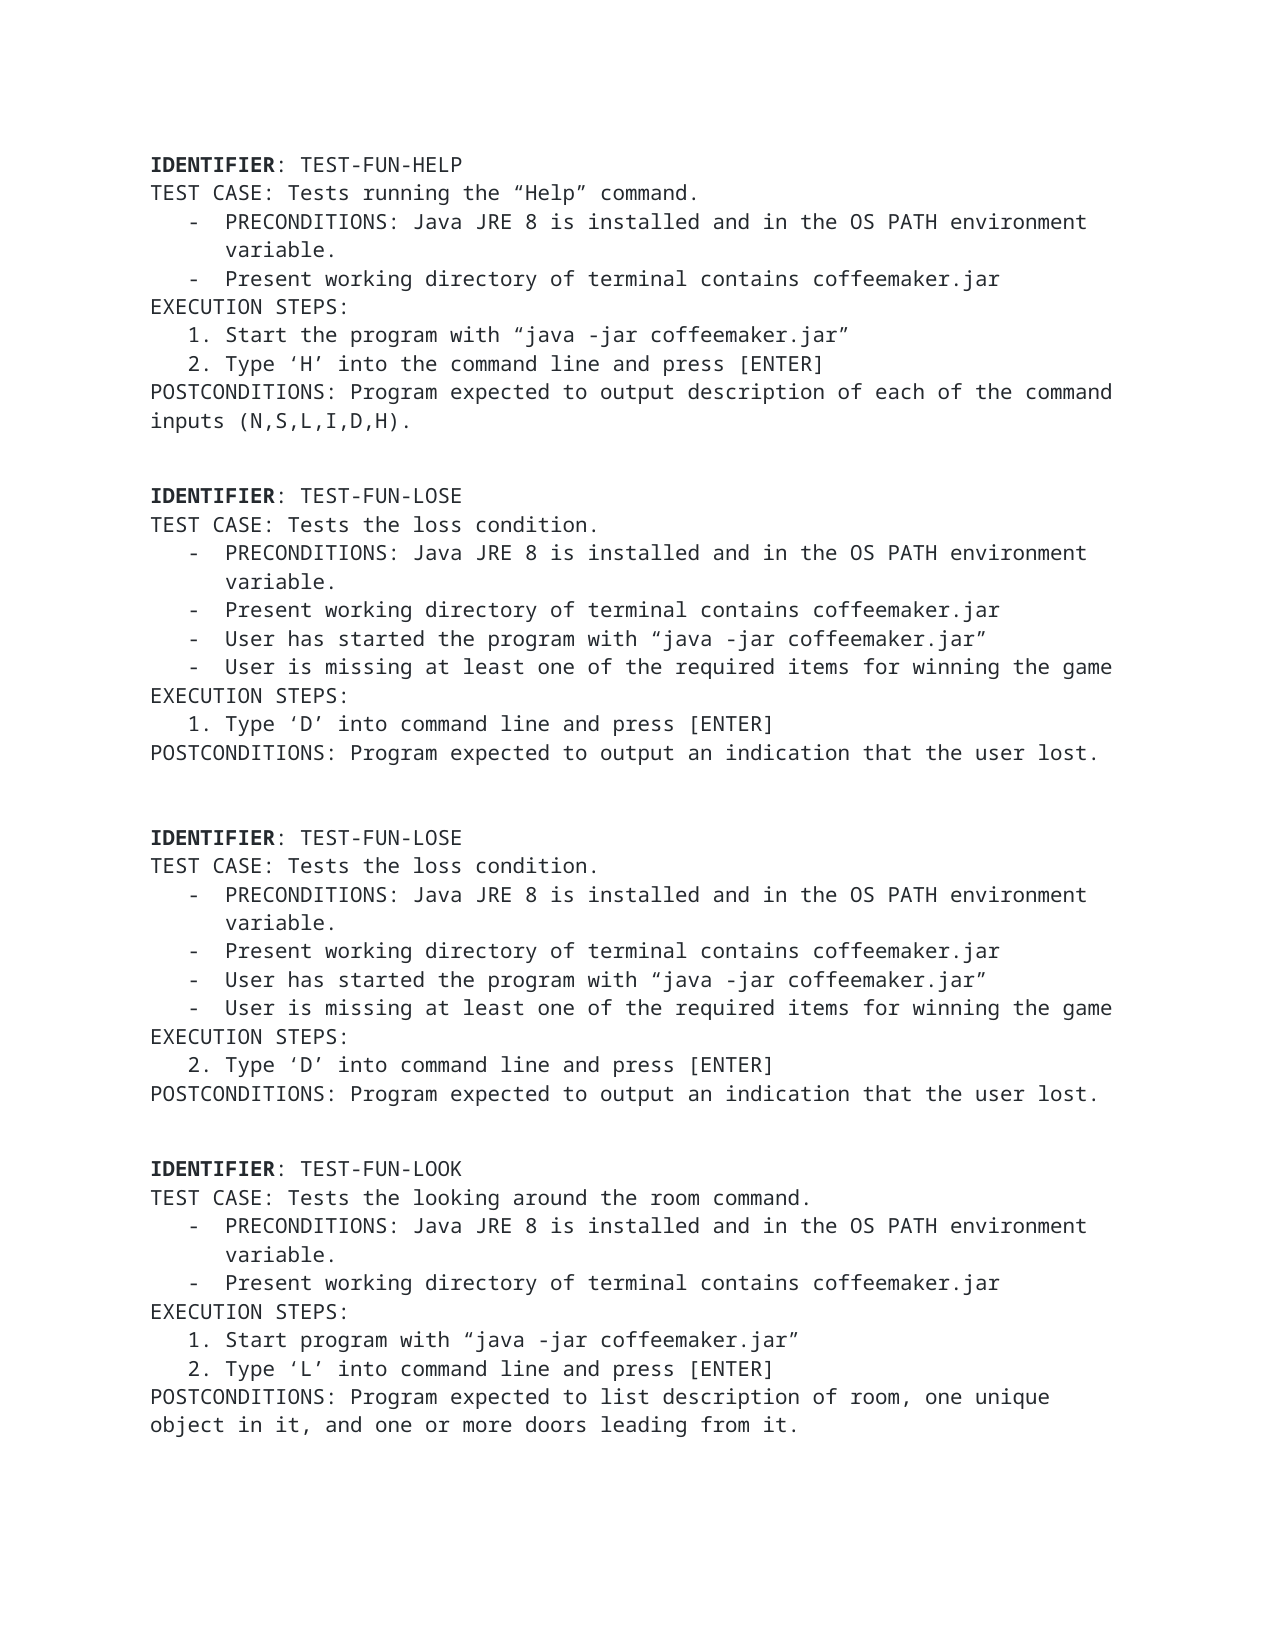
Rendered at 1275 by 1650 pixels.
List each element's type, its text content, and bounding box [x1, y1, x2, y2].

list PRECONDITIONS: Java JRE 8 is installed and in the OS PATH environment variable. [187, 538, 1125, 595]
list Type ‘D’ into command line and press [ENTER] [187, 709, 1125, 738]
list PRECONDITIONS: Java JRE 8 is installed and in the OS PATH environment variable. [187, 1211, 1125, 1268]
list PRECONDITIONS: Java JRE 8 is installed and in the OS PATH environment variable. [187, 880, 1125, 937]
text POSTCONDITIONS: Program expected to output an indication that the user lost. [150, 1079, 1125, 1107]
list Present working directory of terminal contains coffeemaker.jar [187, 1268, 1125, 1297]
text EXECUTION STEPS: [150, 681, 1125, 709]
text IDENTIFIER: TEST-FUN-HELP [150, 150, 1125, 178]
list Type ‘L’ into command line and press [ENTER] [187, 1354, 1125, 1382]
text POSTCONDITIONS: Program expected to list description of room, one unique object in it, and one or more doors leading from it. [150, 1382, 1125, 1439]
text EXECUTION STEPS: [150, 292, 1125, 321]
list Type ‘D’ into command line and press [ENTER] [187, 1050, 1125, 1079]
list Present working directory of terminal contains coffeemaker.jar [187, 264, 1125, 292]
text EXECUTION STEPS: [150, 1022, 1125, 1050]
text EXECUTION STEPS: [150, 1297, 1125, 1325]
text IDENTIFIER: TEST-FUN-LOSE [150, 482, 1125, 510]
list User is missing at least one of the required items for winning the game [187, 993, 1125, 1022]
text POSTCONDITIONS: Program expected to output an indication that the user lost. [150, 738, 1125, 766]
text IDENTIFIER: TEST-FUN-LOSE [150, 823, 1125, 851]
text IDENTIFIER: TEST-FUN-LOOK [150, 1154, 1125, 1183]
list Start the program with “java -jar coffeemaker.jar” [187, 321, 1125, 349]
text TEST CASE: Tests the looking around the room command. [150, 1183, 1125, 1211]
list Present working directory of terminal contains coffeemaker.jar [187, 595, 1125, 624]
list User has started the program with “java -jar coffeemaker.jar” [187, 624, 1125, 652]
text TEST CASE: Tests running the “Help” command. [150, 178, 1125, 207]
list User is missing at least one of the required items for winning the game [187, 652, 1125, 681]
list PRECONDITIONS: Java JRE 8 is installed and in the OS PATH environment variable. [187, 207, 1125, 264]
text POSTCONDITIONS: Program expected to output description of each of the command inputs (N,S,L,I,D,H). [150, 377, 1125, 434]
text TEST CASE: Tests the loss condition. [150, 510, 1125, 538]
list Start program with “java -jar coffeemaker.jar” [187, 1325, 1125, 1354]
list User has started the program with “java -jar coffeemaker.jar” [187, 965, 1125, 993]
list Type ‘H’ into the command line and press [ENTER] [187, 349, 1125, 377]
list Present working directory of terminal contains coffeemaker.jar [187, 937, 1125, 965]
text TEST CASE: Tests the loss condition. [150, 851, 1125, 880]
